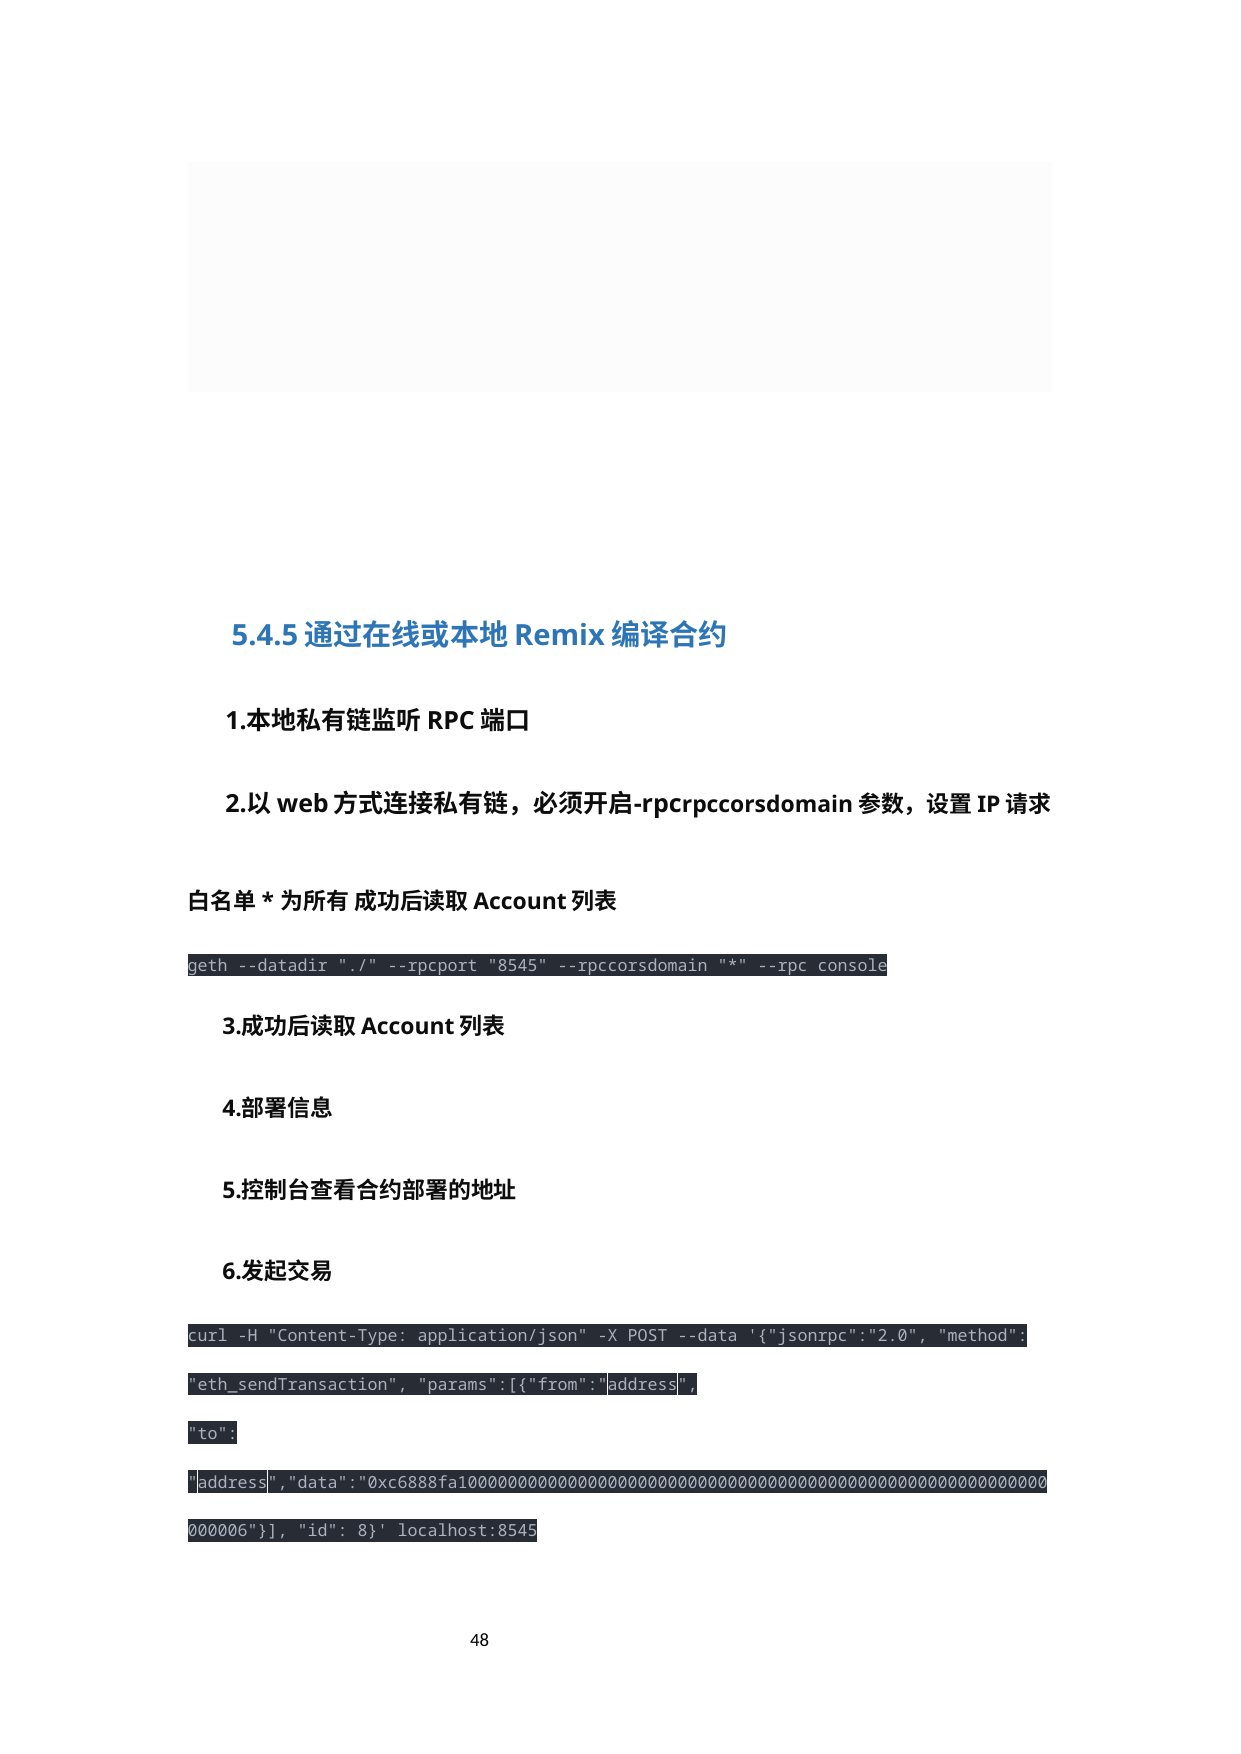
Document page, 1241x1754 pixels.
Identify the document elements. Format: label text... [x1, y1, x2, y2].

list 部署信息 [187, 1074, 1053, 1139]
list curl -H "Content-Type: application/json" -X POST --data '{"jsonrpc":"2.0", "method": "eth_sendTransaction", "params":[{"from":"address", "to":"address","data":"0xc6888fa10000000000000000000000000000000000000000000000000000000000000006"}], "id": 8}' localhost:8545 [187, 1319, 1053, 1547]
list 控制台查看合约部署的地址 [187, 1156, 1053, 1221]
list 以web方式连接私有链，必须开启-rpcrpccorsdomain参数，设置IP请求白名单 * 为所有 成功后读取Account列表 [187, 769, 1053, 932]
list 5.4.5通过在线或本地Remix编译合约 [187, 600, 1053, 665]
list 成功后读取Account列表 [187, 992, 1053, 1057]
list 本地私有链监听RPC端口 [187, 686, 1053, 751]
list geth --datadir "./" --rpcport "8545" --rpccorsdomain "*" --rpc console [187, 948, 1053, 981]
list 发起交易 [187, 1237, 1053, 1302]
